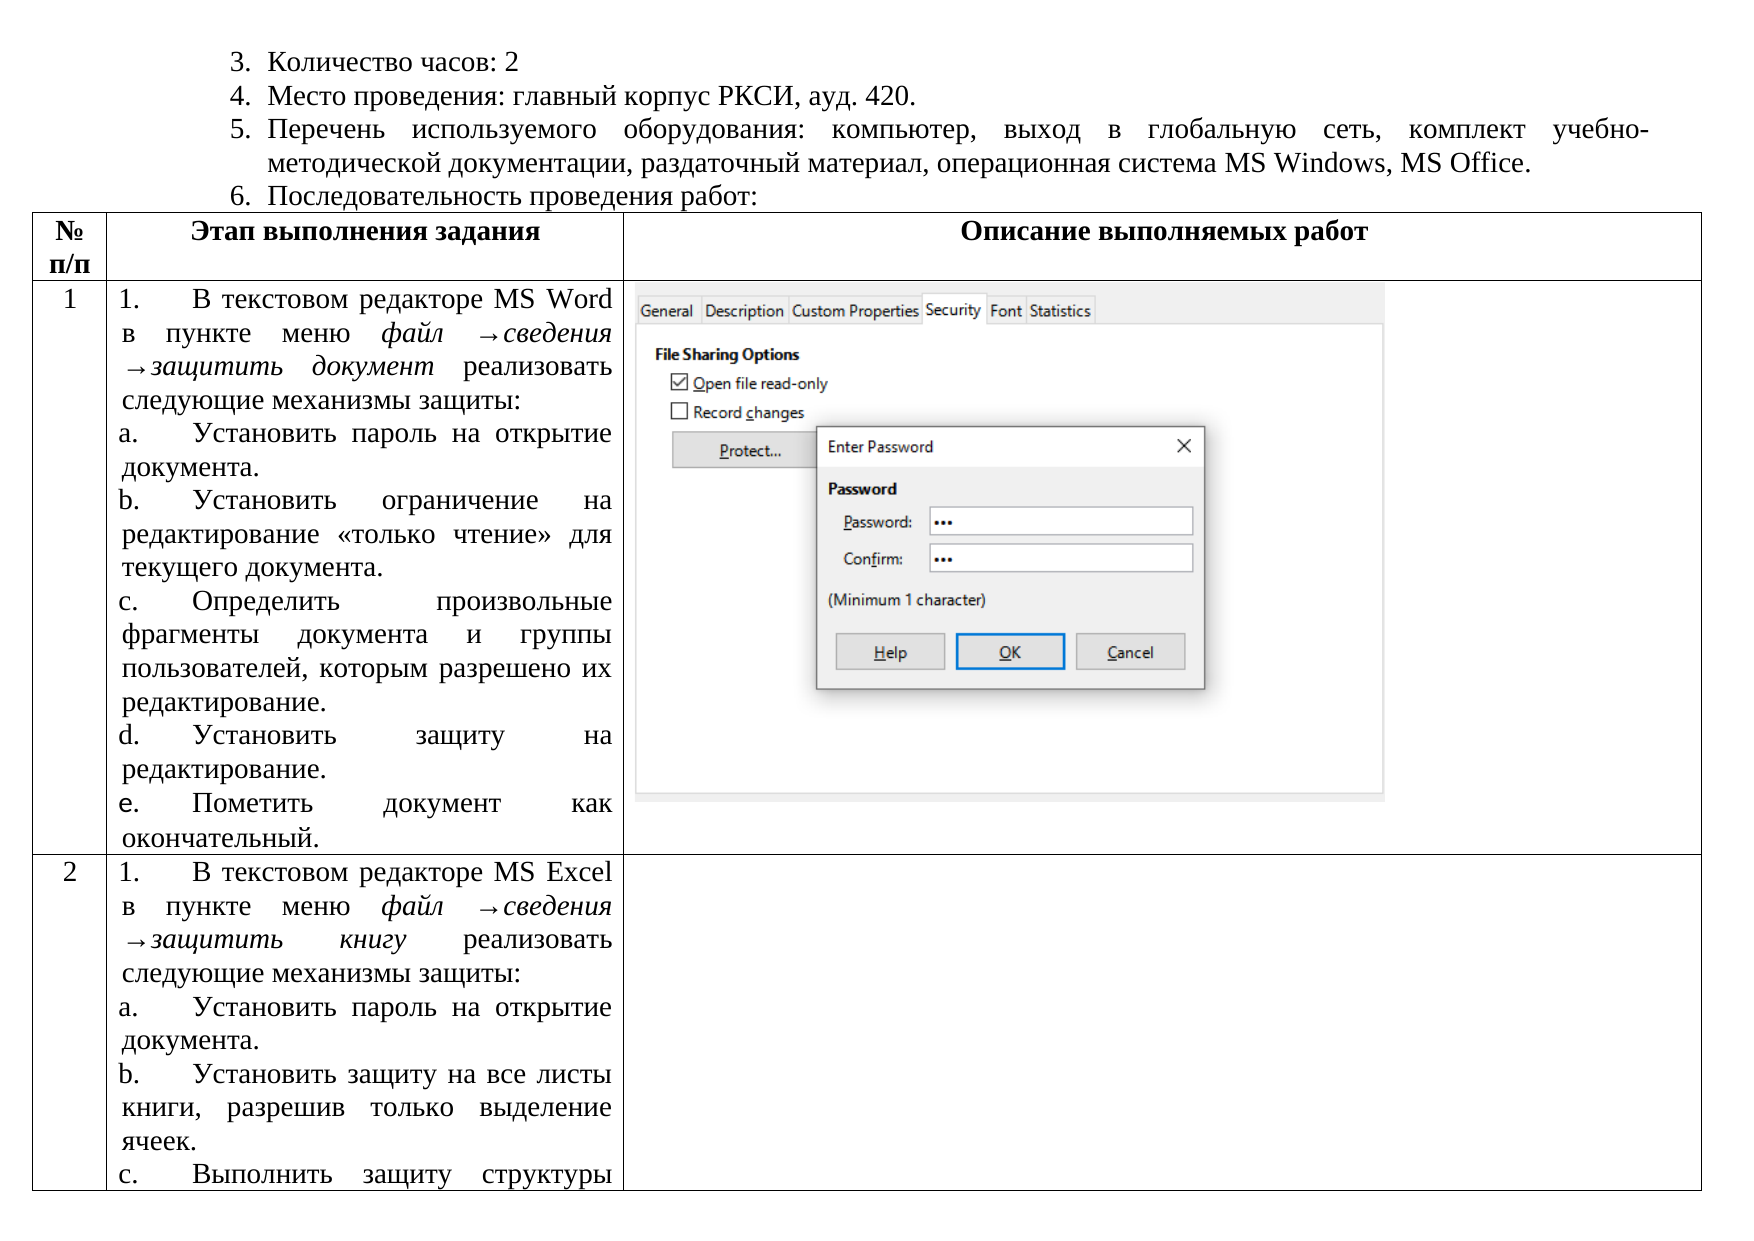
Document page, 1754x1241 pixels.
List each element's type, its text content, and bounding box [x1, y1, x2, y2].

table_header Этап выполнения задания [107, 213, 623, 280]
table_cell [107, 855, 623, 1190]
list Место проведения: главный корпус РКСИ, ауд. 420. [229, 78, 1651, 111]
table_header № п/п [33, 213, 106, 280]
list Перечень используемого оборудования: компьютер, выход в глобальную сеть, комплект учебно-методической документации, раздаточный материал, операционная система MS Windows, MS Office. [229, 111, 1651, 178]
table_cell В текстовом редакторе MS Word в пункте меню файл →сведения →защитить документ реализовать следующие механизмы защиты: Установить пароль на открытие документа. Установить ограничение на редактирование «только чтение» для текущего документа. Определить произвольные фрагменты документа и группы пользователей, которым разрешено их редактирование. Установить защиту на редактирование. Пометить документ как окончательный. [107, 281, 623, 853]
table_cell [624, 855, 1701, 1190]
table_cell 1 [33, 281, 106, 853]
table_cell 2 [33, 855, 106, 1190]
picture [634, 281, 1385, 802]
list Последовательность проведения работ: [229, 178, 1651, 212]
table_cell [624, 281, 1701, 853]
list Количество часов: 2 [229, 44, 1651, 78]
table_header Описание выполняемых работ [624, 213, 1701, 280]
